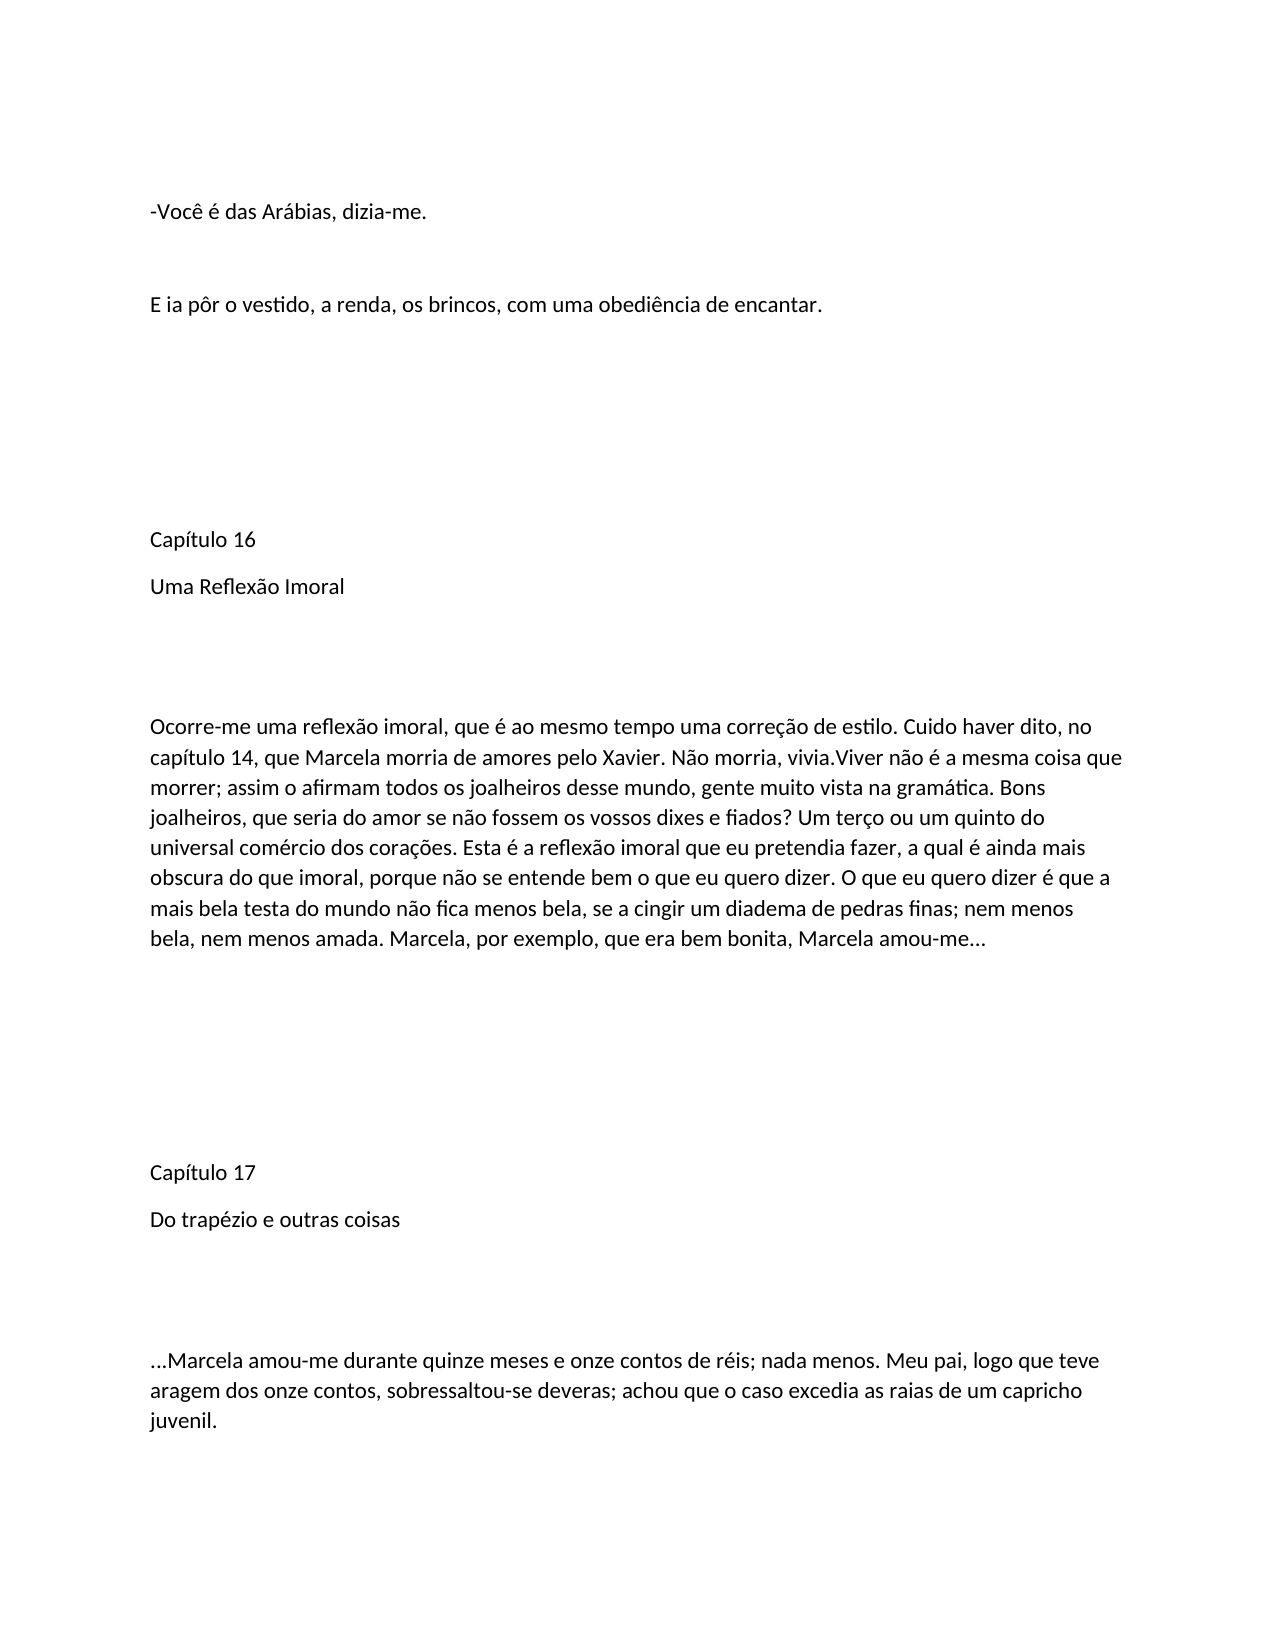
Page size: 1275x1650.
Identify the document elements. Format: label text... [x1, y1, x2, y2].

text -Você é das Arábias, dizia-me. [150, 197, 1125, 225]
text Capítulo 17 [150, 1158, 1125, 1186]
text Do trapézio e outras coisas [150, 1205, 1125, 1233]
text ...Marcela amou-me durante quinze meses e onze contos de réis; nada menos. Meu pai, logo que teve aragem dos onze contos, sobressaltou-se deveras; achou que o caso excedia as raias de um capricho juvenil. [150, 1346, 1125, 1434]
text Capítulo 16 [150, 525, 1125, 553]
text Uma Reflexão Imoral [150, 572, 1125, 600]
text Ocorre-me uma reflexão imoral, que é ao mesmo tempo uma correção de estilo. Cuido haver dito, no capítulo 14, que Marcela morria de amores pelo Xavier. Não morria, vivia.Viver não é a mesma coisa que morrer; assim o afirmam todos os joalheiros desse mundo, gente muito vista na gramática. Bons joalheiros, que seria do amor se não fossem os vossos dixes e fiados? Um terço ou um quinto do universal comércio dos corações. Esta é a reflexão imoral que eu pretendia fazer, a qual é ainda mais obscura do que imoral, porque não se entende bem o que eu quero dizer. O que eu quero dizer é que a mais bela testa do mundo não fica menos bela, se a cingir um diadema de pedras finas; nem menos bela, nem menos amada. Marcela, por exemplo, que era bem bonita, Marcela amou-me... [150, 712, 1125, 952]
text E ia pôr o vestido, a renda, os brincos, com uma obediência de encantar. [150, 291, 1125, 319]
